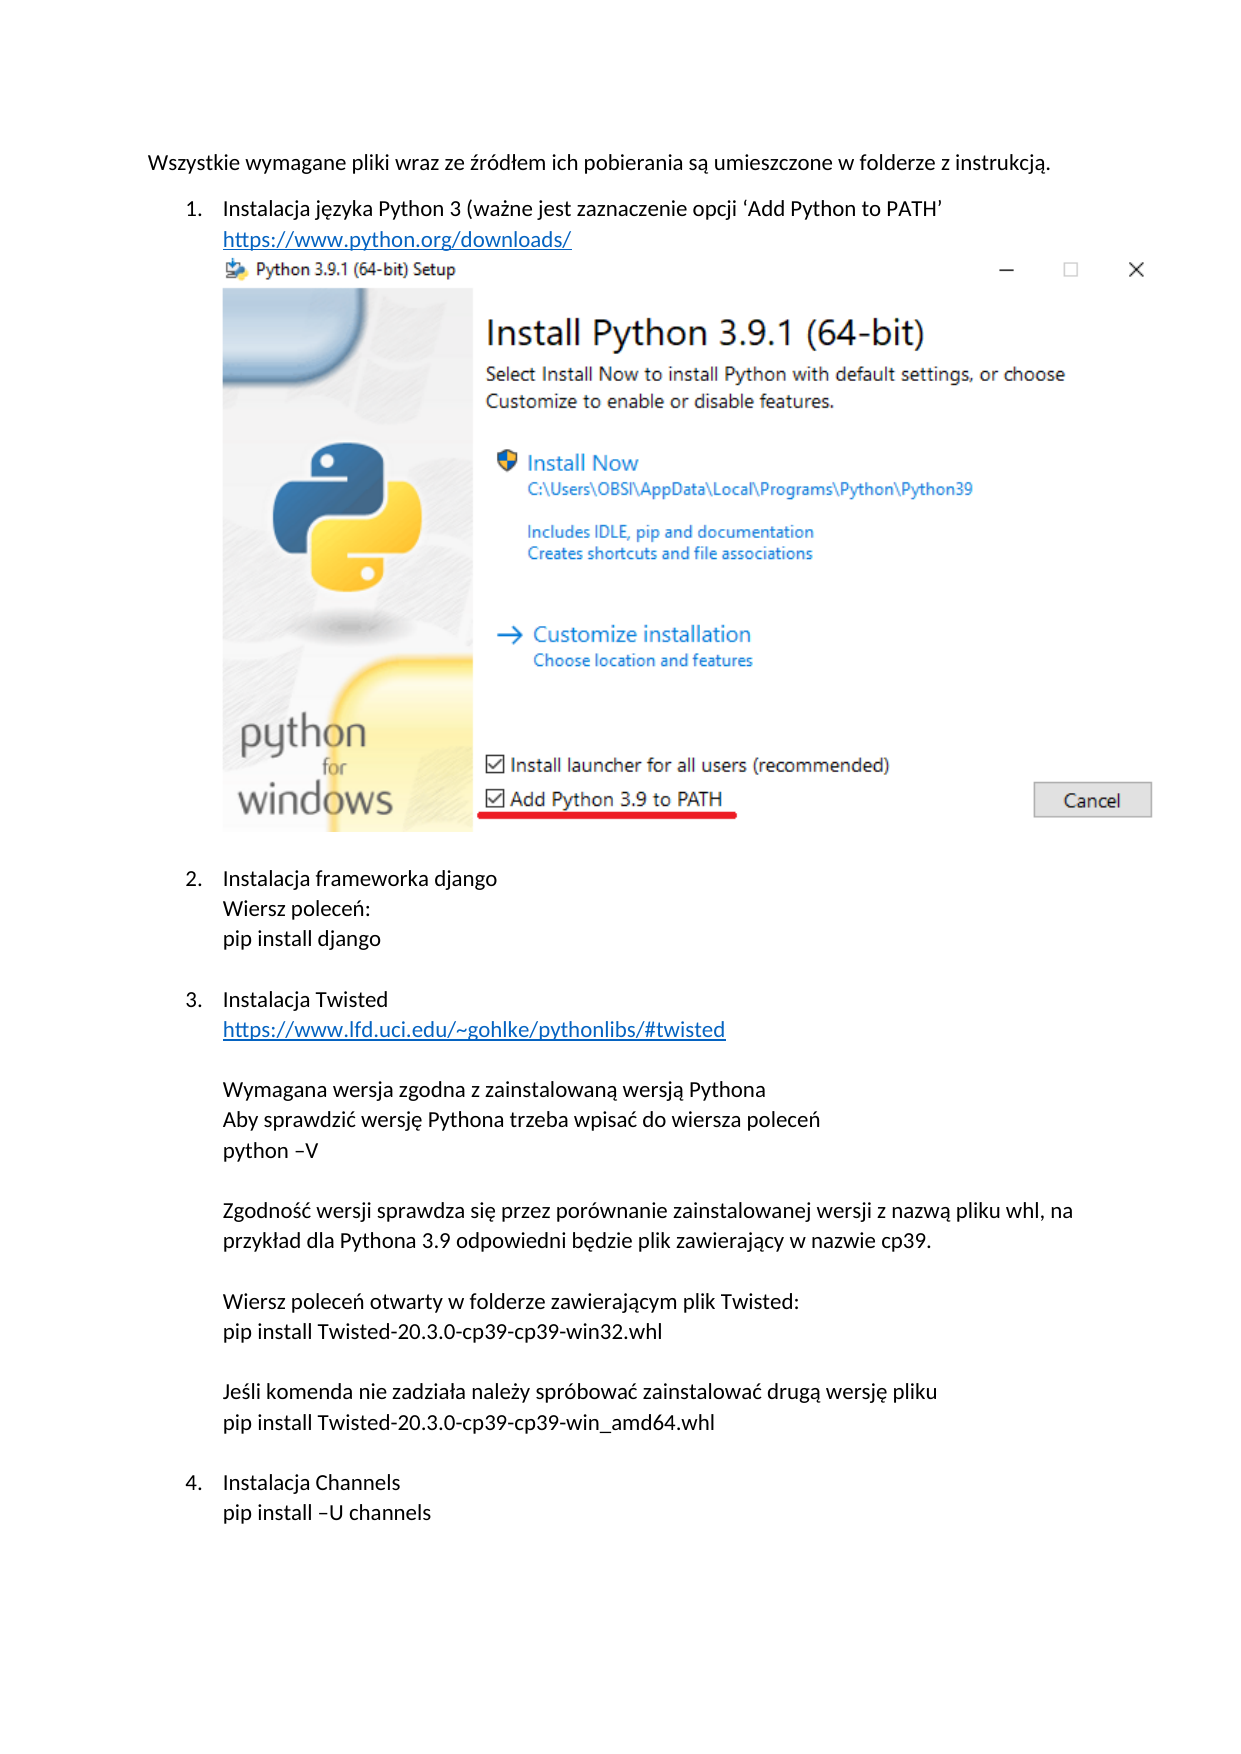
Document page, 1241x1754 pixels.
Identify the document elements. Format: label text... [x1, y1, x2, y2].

list pip install Twisted-20.3.0-cp39-cp39-win_amd64.whl [223, 1408, 1093, 1436]
list https://www.lfd.uci.edu/~gohlke/pythonlibs/#twisted [223, 1015, 1093, 1043]
list Instalacja Twisted [185, 985, 1093, 1013]
list Instalacja frameworka django [185, 864, 1093, 892]
list https://www.python.org/downloads/ [223, 225, 1093, 253]
list Zgodność wersji sprawdza się przez porównanie zainstalowanej wersji z nazwą pliku whl, na przykład dla Pythona 3.9 odpowiedni będzie plik zawierający w nazwie cp39. [223, 1196, 1093, 1254]
list Wymagana wersja zgodna z zainstalowaną wersją Pythona [223, 1075, 1093, 1103]
list pip install Twisted-20.3.0-cp39-cp39-win32.whl [223, 1317, 1093, 1345]
list pip install –U channels [223, 1498, 1093, 1526]
list Instalacja języka Python 3 (ważne jest zaznaczenie opcji ‘Add Python to PATH’ [185, 194, 1093, 222]
list Jeśli komenda nie zadziała należy spróbować zainstalować drugą wersję pliku [223, 1377, 1093, 1405]
text Wszystkie wymagane pliki wraz ze źródłem ich pobierania są umieszczone w folderze z instrukcją. [148, 148, 1093, 176]
list Instalacja Channels [185, 1468, 1093, 1496]
list pip install django [223, 924, 1093, 952]
list Aby sprawdzić wersję Pythona trzeba wpisać do wiersza poleceń [223, 1106, 1093, 1133]
list Wiersz poleceń: [223, 894, 1093, 922]
list Wiersz poleceń otwarty w folderze zawierającym plik Twisted: [223, 1287, 1093, 1315]
list python –V [223, 1136, 1093, 1164]
picture [222, 255, 1168, 832]
